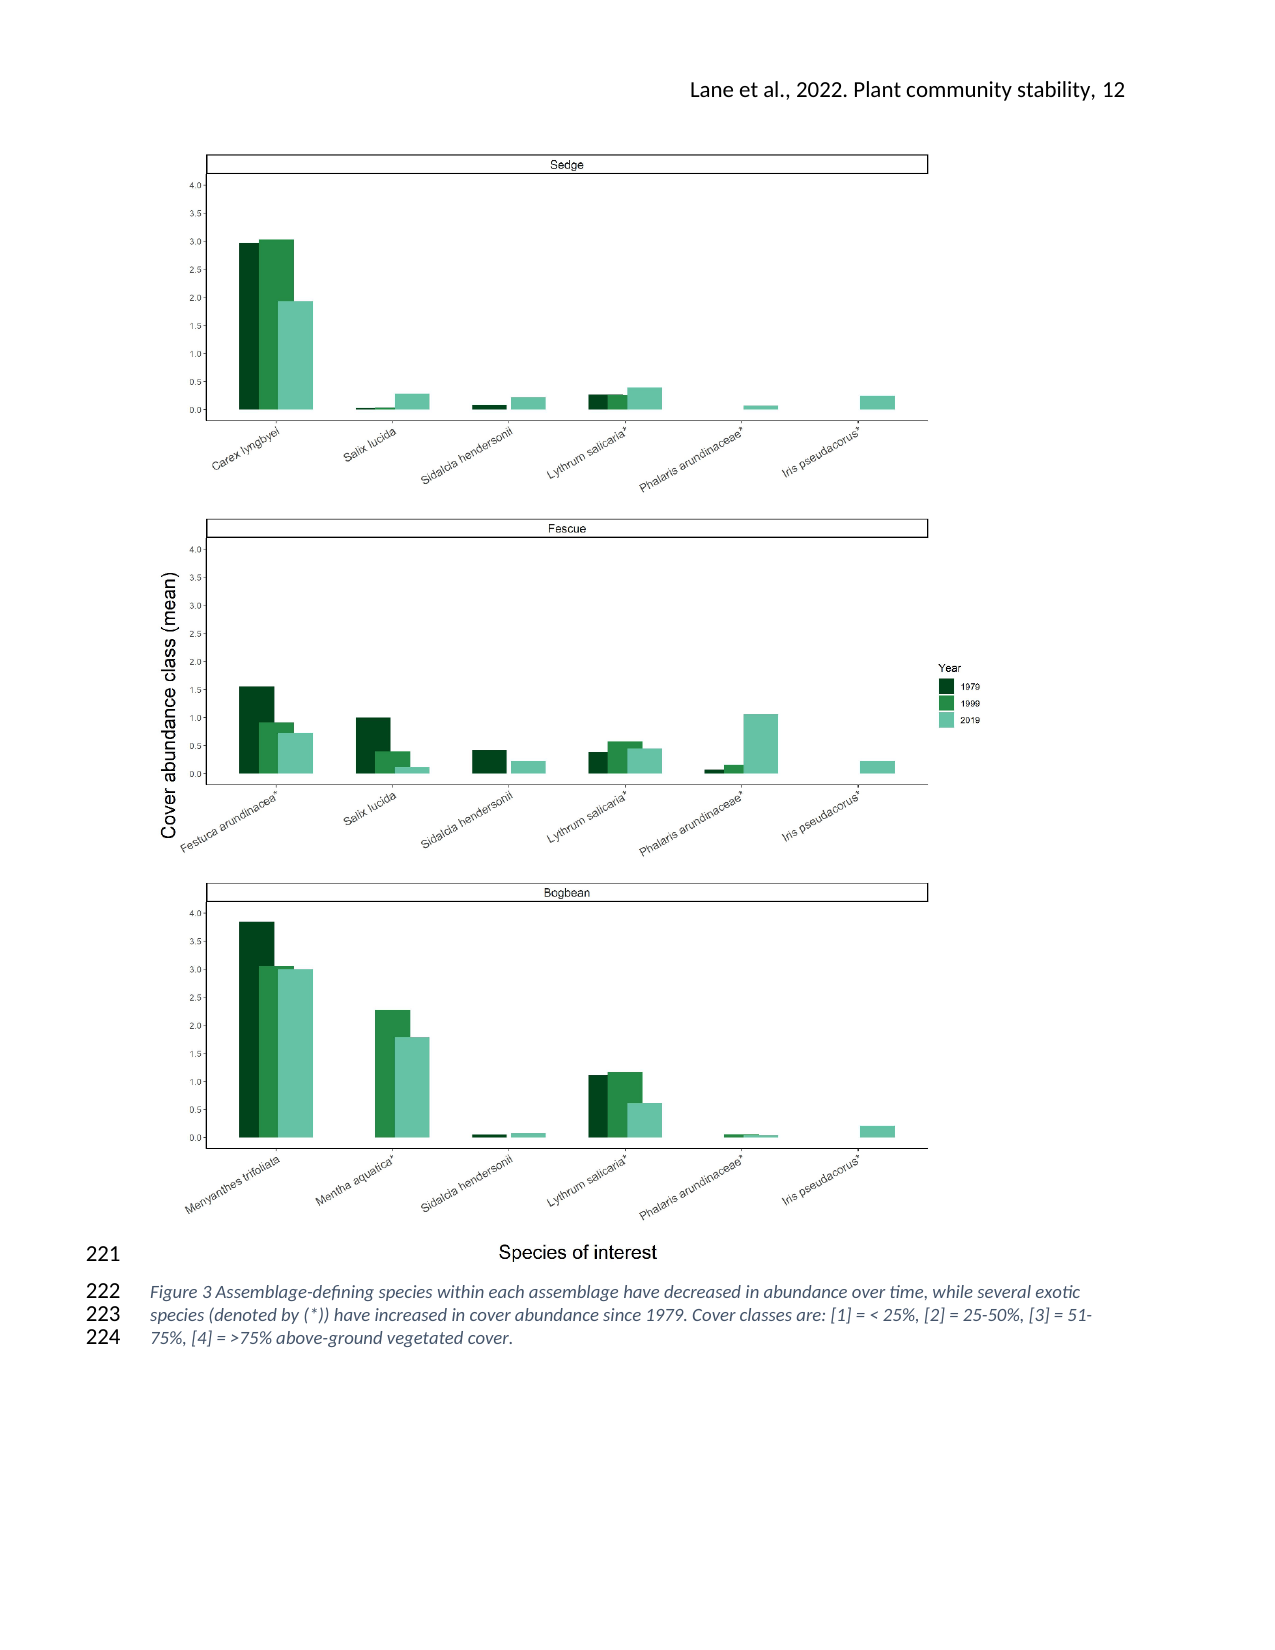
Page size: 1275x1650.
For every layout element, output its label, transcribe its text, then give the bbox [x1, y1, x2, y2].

picture [150, 150, 984, 1262]
